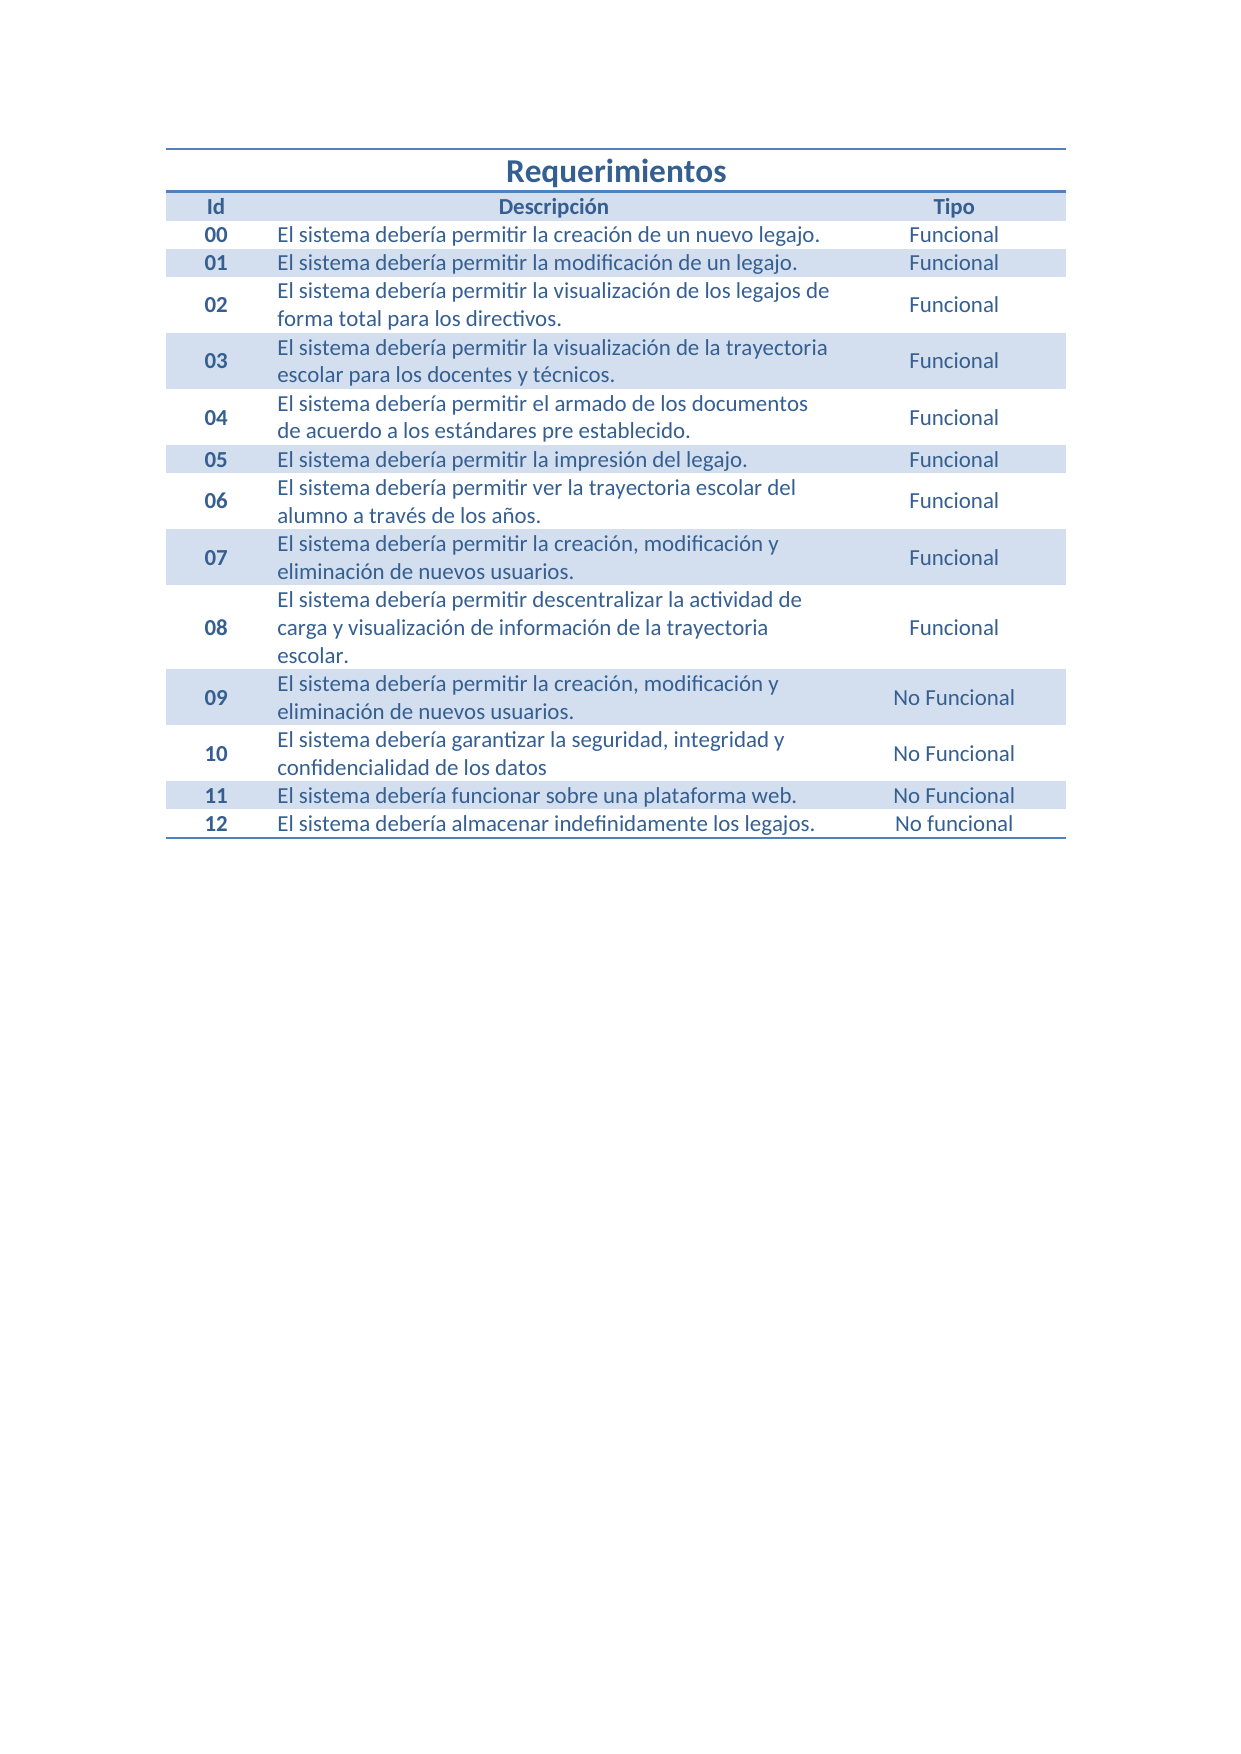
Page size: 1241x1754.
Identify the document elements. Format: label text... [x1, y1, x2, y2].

table_cell No Funcional [842, 725, 1066, 781]
table_cell 01 [166, 249, 266, 277]
table_cell 02 [166, 277, 266, 333]
table_cell Funcional [842, 221, 1066, 248]
table_cell 08 [166, 585, 266, 669]
table_cell El sistema debería permitir descentralizar la actividad de carga y visualización de información de la trayectoria escolar. [266, 585, 842, 669]
table_cell El sistema debería permitir la visualización de la trayectoria escolar para los docentes y técnicos. [266, 333, 842, 389]
table_cell 11 [166, 781, 266, 809]
table_cell Funcional [842, 277, 1066, 333]
table_cell 04 [166, 389, 266, 445]
table_cell El sistema debería permitir la creación de un nuevo legajo. [266, 221, 842, 248]
table_cell Funcional [842, 529, 1066, 585]
table_cell 07 [166, 529, 266, 585]
table_cell No Funcional [842, 781, 1066, 809]
table_cell El sistema debería permitir la visualización de los legajos de forma total para los directivos. [266, 277, 842, 333]
table_cell Descripción [266, 193, 842, 221]
table_cell El sistema debería permitir la impresión del legajo. [266, 445, 842, 473]
table_cell 06 [166, 473, 266, 529]
table_cell El sistema debería almacenar indefinidamente los legajos. [266, 809, 842, 837]
table_header Requerimientos [166, 150, 1066, 190]
table_cell Funcional [842, 473, 1066, 529]
table_cell Funcional [842, 389, 1066, 445]
table_cell 00 [166, 221, 266, 248]
table_cell 05 [166, 445, 266, 473]
table_cell El sistema debería permitir la modificación de un legajo. [266, 249, 842, 277]
table_cell 09 [166, 669, 266, 725]
table_cell El sistema debería permitir la creación, modificación y eliminación de nuevos usuarios. [266, 529, 842, 585]
table_cell Funcional [842, 333, 1066, 389]
table_cell 10 [166, 725, 266, 781]
table_cell El sistema debería funcionar sobre una plataforma web. [266, 781, 842, 809]
table_cell El sistema debería garantizar la seguridad, integridad y confidencialidad de los datos [266, 725, 842, 781]
table_cell Id [166, 193, 266, 221]
table_cell Tipo [842, 193, 1066, 221]
table_cell El sistema debería permitir la creación, modificación y eliminación de nuevos usuarios. [266, 669, 842, 725]
table_cell No Funcional [842, 669, 1066, 725]
table_cell El sistema debería permitir ver la trayectoria escolar del alumno a través de los años. [266, 473, 842, 529]
table_cell El sistema debería permitir el armado de los documentos de acuerdo a los estándares pre establecido. [266, 389, 842, 445]
table_cell Funcional [842, 249, 1066, 277]
table_cell Funcional [842, 585, 1066, 669]
table_cell Funcional [842, 445, 1066, 473]
table_cell 12 [166, 809, 266, 837]
table_cell 03 [166, 333, 266, 389]
table_cell No funcional [842, 809, 1066, 837]
